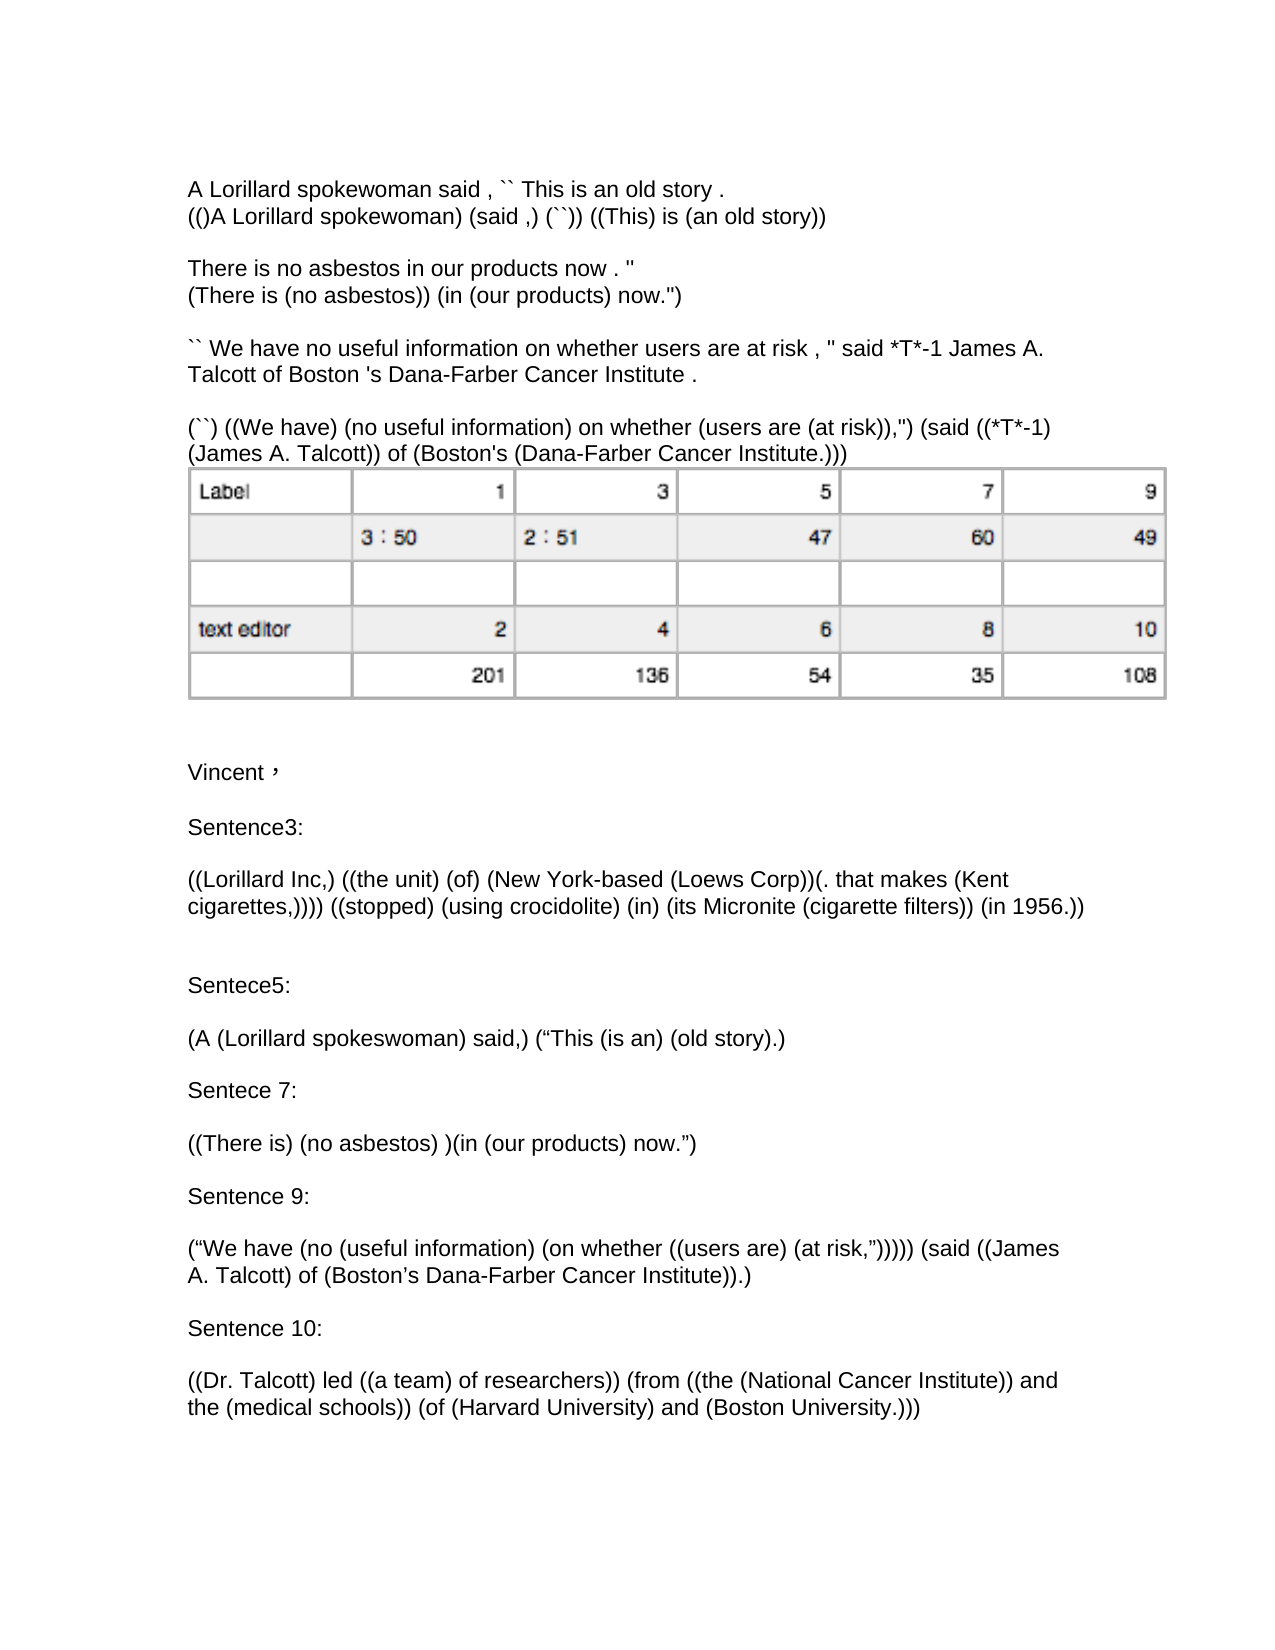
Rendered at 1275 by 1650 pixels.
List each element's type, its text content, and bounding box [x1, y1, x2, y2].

text (``) ((We have) (no useful information) on whether (users are (at risk)),") (said ((*T*-1) (James A. Talcott)) of (Boston's (Dana-Farber Cancer Institute.))) [187, 413, 1087, 466]
text Sentence 10: [187, 1314, 1087, 1341]
text Sentence3: [187, 814, 1087, 840]
text There is no asbestos in our products now . '' [187, 255, 1087, 282]
text ((There is) (no asbestos) )(in (our products) now.”) [187, 1130, 1087, 1156]
text A Lorillard spokewoman said , `` This is an old story . [187, 176, 1087, 203]
text Sentence 9: [187, 1183, 1087, 1209]
picture [187, 466, 1171, 704]
text Sentece5: [187, 972, 1087, 998]
text `` We have no useful information on whether users are at risk , '' said *T*-1 James A. Talcott of Boston 's Dana-Farber Cancer Institute . [187, 334, 1087, 387]
text ((Lorillard Inc,) ((the unit) (of) (New York-based (Loews Corp))(. that makes (Kent cigarettes,)))) ((stopped) (using crocidolite) (in) (its Micronite (cigarette filters)) (in 1956.)) [187, 866, 1087, 919]
text Sentece 7: [187, 1077, 1087, 1104]
text ((Dr. Talcott) led ((a team) of researchers)) (from ((the (National Cancer Institute)) and the (medical schools)) (of (Harvard University) and (Boston University.))) [187, 1367, 1087, 1420]
text (There is (no asbestos)) (in (our products) now.") [187, 282, 1087, 308]
text (()A Lorillard spokewoman) (said ,) (``)) ((This) is (an old story)) [187, 203, 1087, 229]
text (“We have (no (useful information) (on whether ((users are) (at risk,”))))) (said ((James A. Talcott) of (Boston’s Dana-Farber Cancer Institute)).) [187, 1235, 1087, 1288]
text Vincent， [187, 756, 1087, 787]
text (A (Lorillard spokeswoman) said,) (“This (is an) (old story).) [187, 1024, 1087, 1051]
